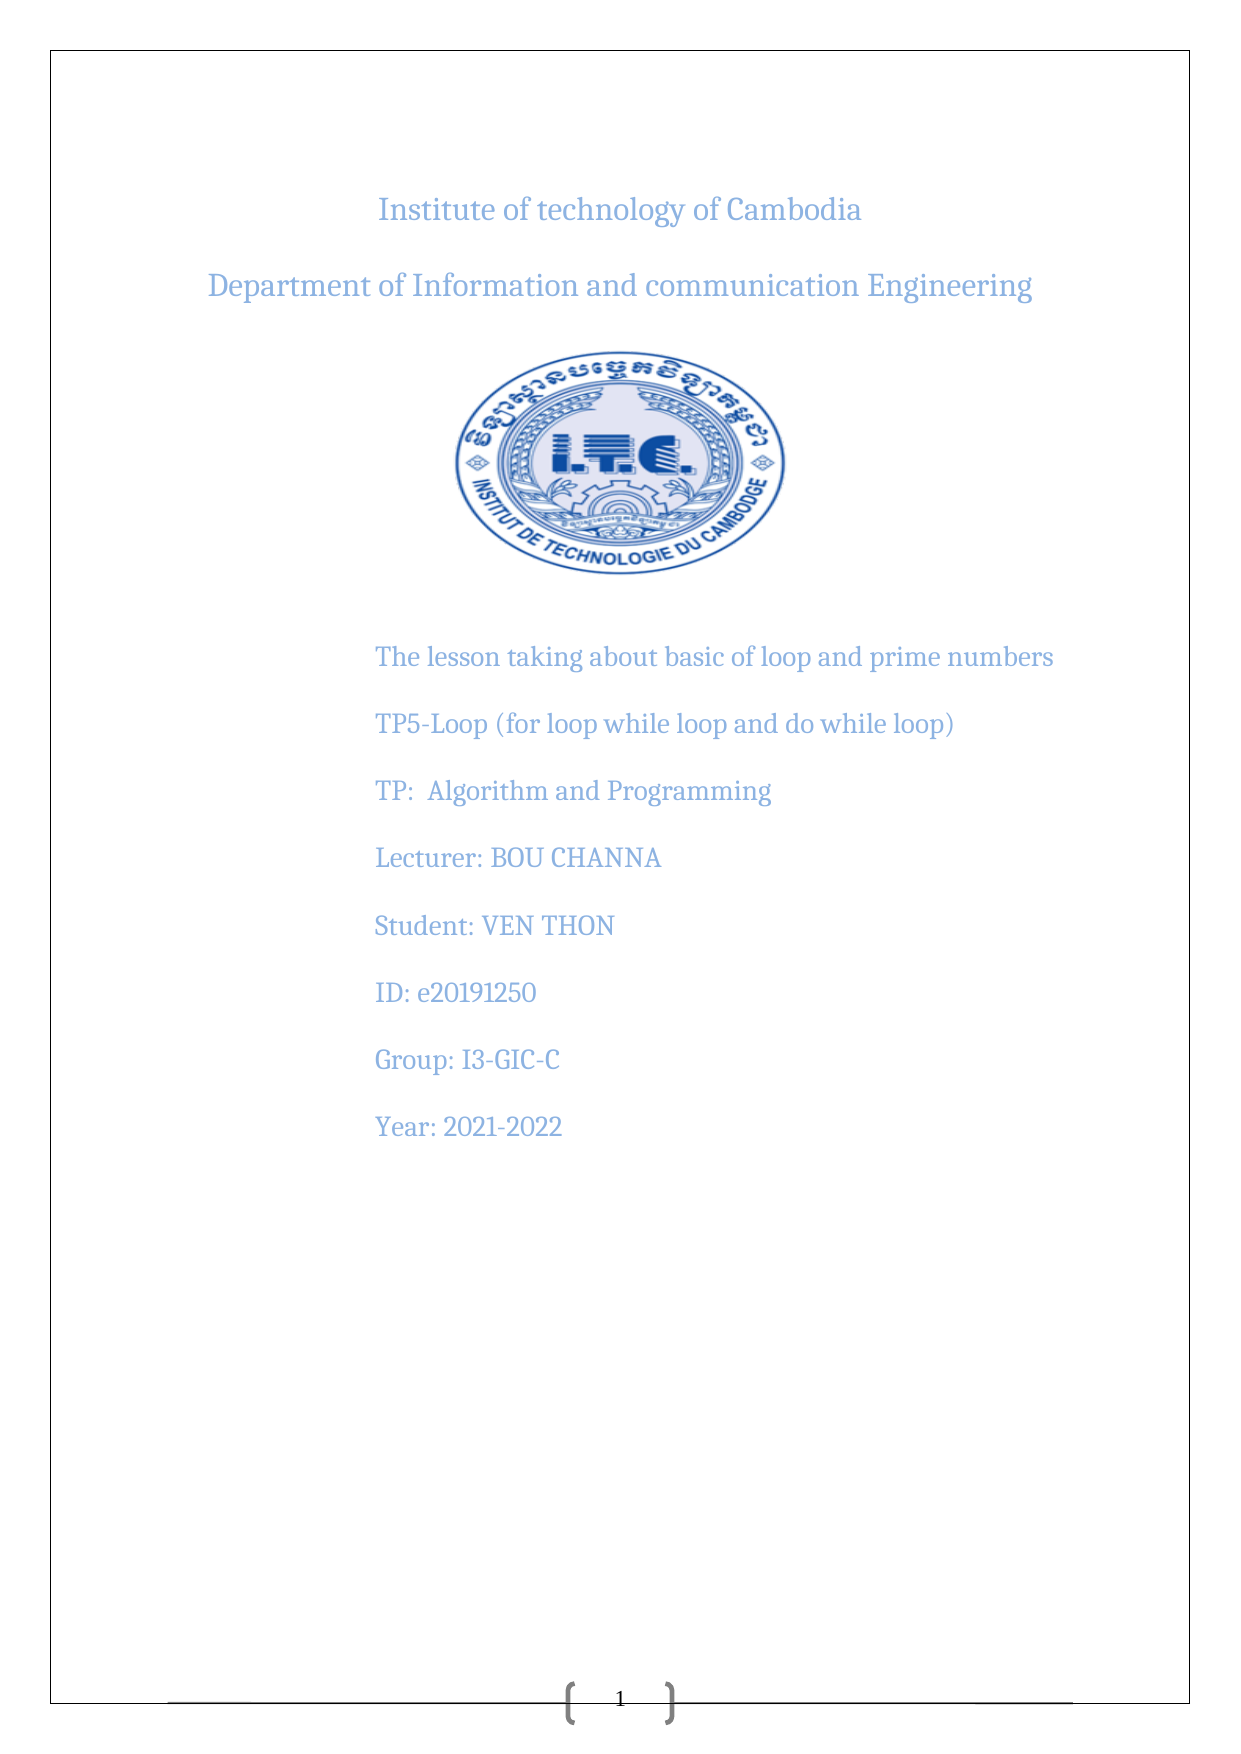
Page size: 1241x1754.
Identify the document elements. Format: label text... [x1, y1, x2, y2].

picture [448, 343, 793, 581]
text TP: Algorithm and Programming [300, 774, 1165, 808]
text TP5-Loop (for loop while loop and do while loop) [300, 707, 1165, 741]
text Lecturer: BOU CHANNA [300, 842, 1165, 875]
text Year: 2021-2022 [300, 1110, 1165, 1143]
text Student: VEN THON [300, 909, 1165, 942]
text Group: I3-GIC-C [300, 1043, 1165, 1076]
text Institute of technology of Cambodia [75, 190, 1165, 228]
text ID: e20191250 [300, 976, 1165, 1009]
text The lesson taking about basic of loop and prime numbers [300, 640, 1165, 674]
text Department of Information and communication Engineering [75, 267, 1165, 305]
